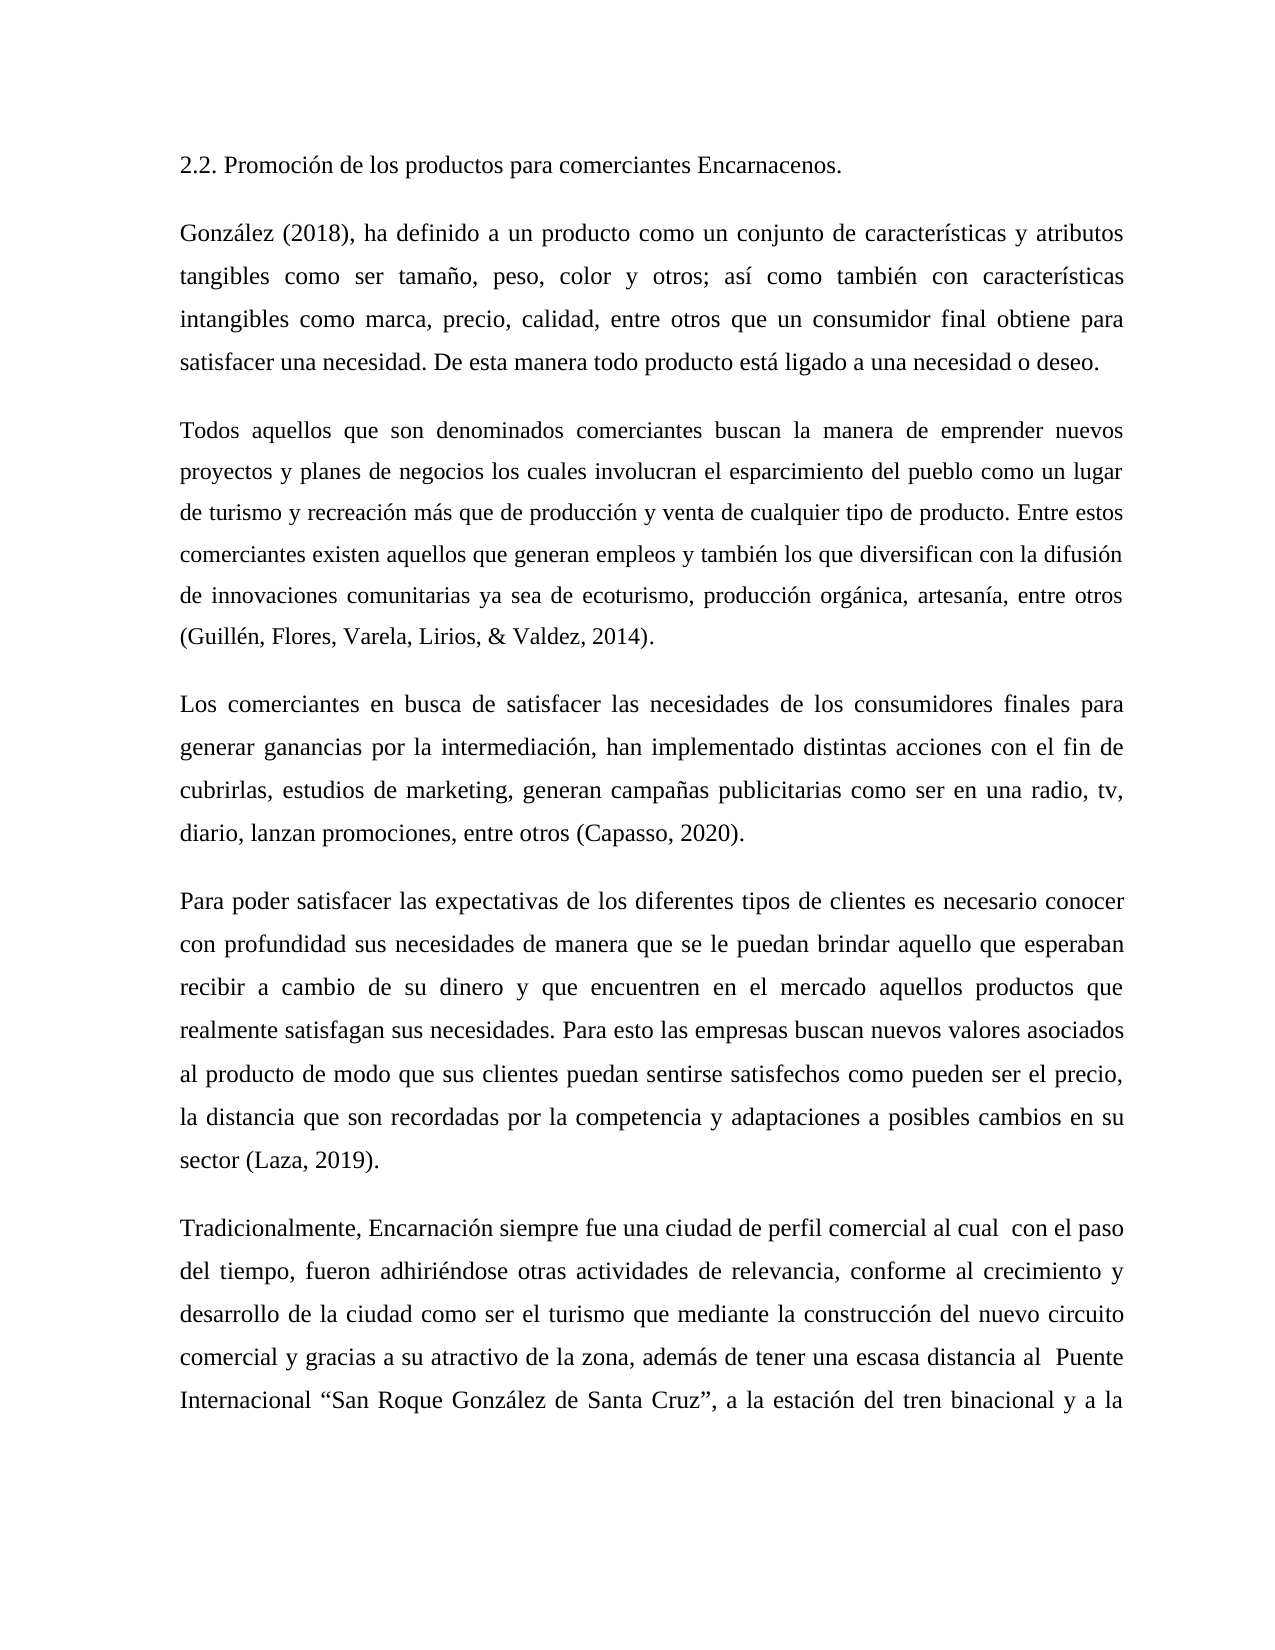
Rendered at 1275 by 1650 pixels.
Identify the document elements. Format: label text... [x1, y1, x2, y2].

text Todos aquellos que son denominados comerciantes buscan la manera de emprender nuevos proyectos y planes de negocios los cuales involucran el esparcimiento del pueblo como un lugar de turismo y recreación más que de producción y venta de cualquier tipo de producto. Entre estos comerciantes existen aquellos que generan empleos y también los que diversifican con la difusión de innovaciones comunitarias ya sea de ecoturismo, producción orgánica, artesanía, entre otros. [179, 416, 1125, 650]
list Promoción de los productos para comerciantes Encarnacenos. [179, 150, 1125, 179]
list Los comerciantes en busca de satisfacer las necesidades de los consumidores finales para generar ganancias por la intermediación, han implementado distintas acciones con el fin de cubrirlas, estudios de marketing, generan campañas publicitarias como ser en una radio, tv, diario, lanzan promociones, entre otros. [179, 689, 1125, 847]
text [179, 1213, 1125, 1414]
text González (2018), ha definido a un producto como un conjunto de características y atributos tangibles como ser tamaño, peso, color y otros; así como también con características intangibles como marca, precio, calidad, entre otros que un consumidor final obtiene para satisfacer una necesidad. De esta manera todo producto está ligado a una necesidad o deseo. [179, 218, 1125, 376]
text Para poder satisfacer las expectativas de los diferentes tipos de clientes es necesario conocer con profundidad sus necesidades de manera que se le puedan brindar aquello que esperaban recibir a cambio de su dinero y que encuentren en el mercado aquellos productos que realmente satisfagan sus necesidades. Para esto las empresas buscan nuevos valores asociados al producto de modo que sus clientes puedan sentirse satisfechos como pueden ser el precio, la distancia que son recordadas por la competencia y adaptaciones a posibles cambios en su sector. [179, 886, 1125, 1174]
